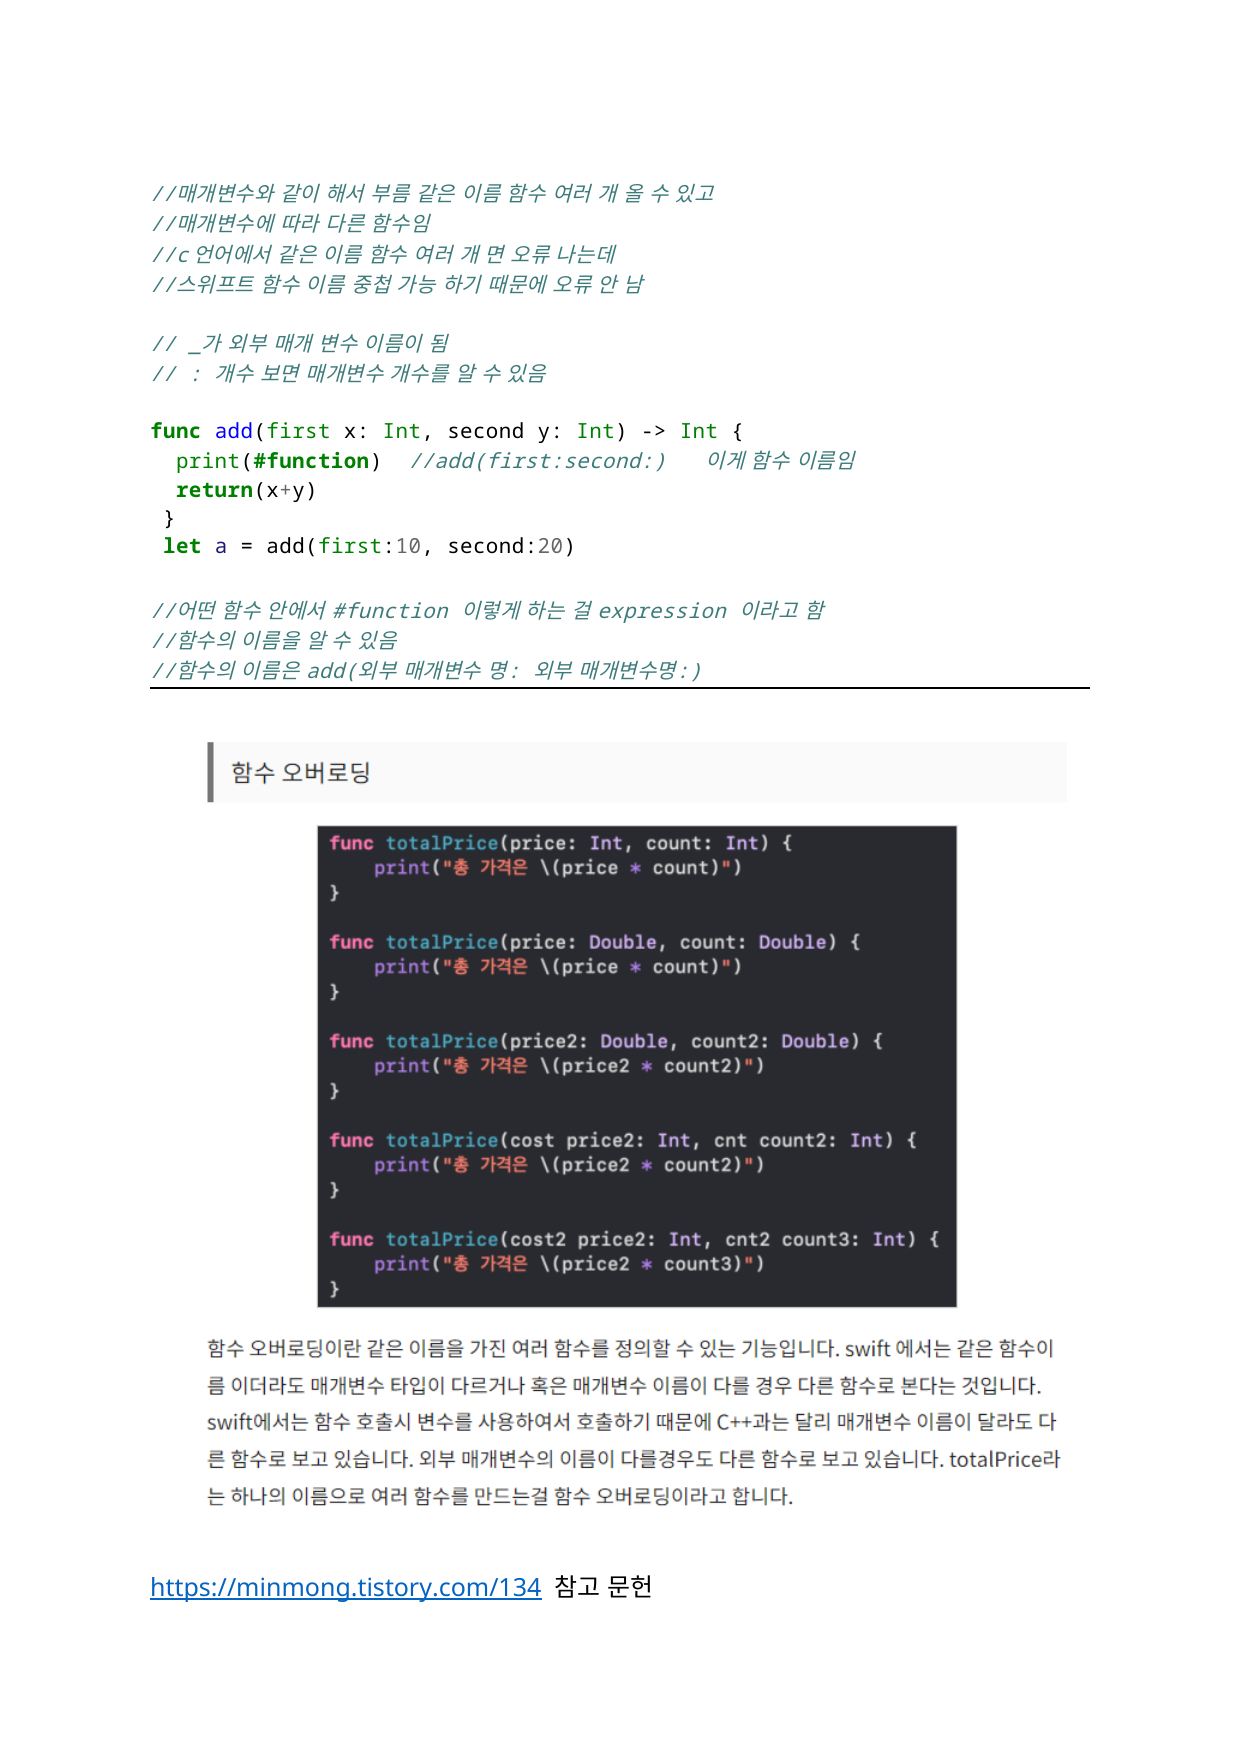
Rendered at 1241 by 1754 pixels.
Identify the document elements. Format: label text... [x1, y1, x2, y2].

text //c언어에서 같은 이름 함수 여러 개 면 오류 나는데 [150, 238, 1090, 268]
text return(x+y) [150, 475, 1090, 503]
text func add(first x: Int, second y: Int) -> Int { [150, 416, 1090, 444]
text https://minmong.tistory.com/134 참고 문헌 [150, 1567, 1090, 1603]
text print(#function) //add(first:second:) 이게 함수 이름임 [150, 444, 1090, 475]
text //함수의 이름은 add(외부 매개변수 명: 외부 매개변수명:) [150, 655, 1090, 687]
text // : 개수 보면 매개변수 개수를 알 수 있음 [150, 357, 1090, 387]
text //매개변수에 따라 다른 함수임 [150, 207, 1090, 238]
text //스위프트 함수 이름 중첩 가능 하기 때문에 오류 안 남 [150, 268, 1090, 298]
text } [150, 503, 1090, 532]
text let a = add(first:10, second:20) [150, 532, 1090, 560]
text //어떤 함수 안에서 #function 이렇게 하는 걸 expression 이라고 함 [150, 594, 1090, 624]
text // _가 외부 매개 변수 이름이 됨 [150, 327, 1090, 357]
picture [150, 717, 1091, 1539]
text //매개변수와 같이 해서 부름 같은 이름 함수 여러 개 올 수 있고 [150, 177, 1090, 207]
text //함수의 이름을 알 수 있음 [150, 624, 1090, 655]
